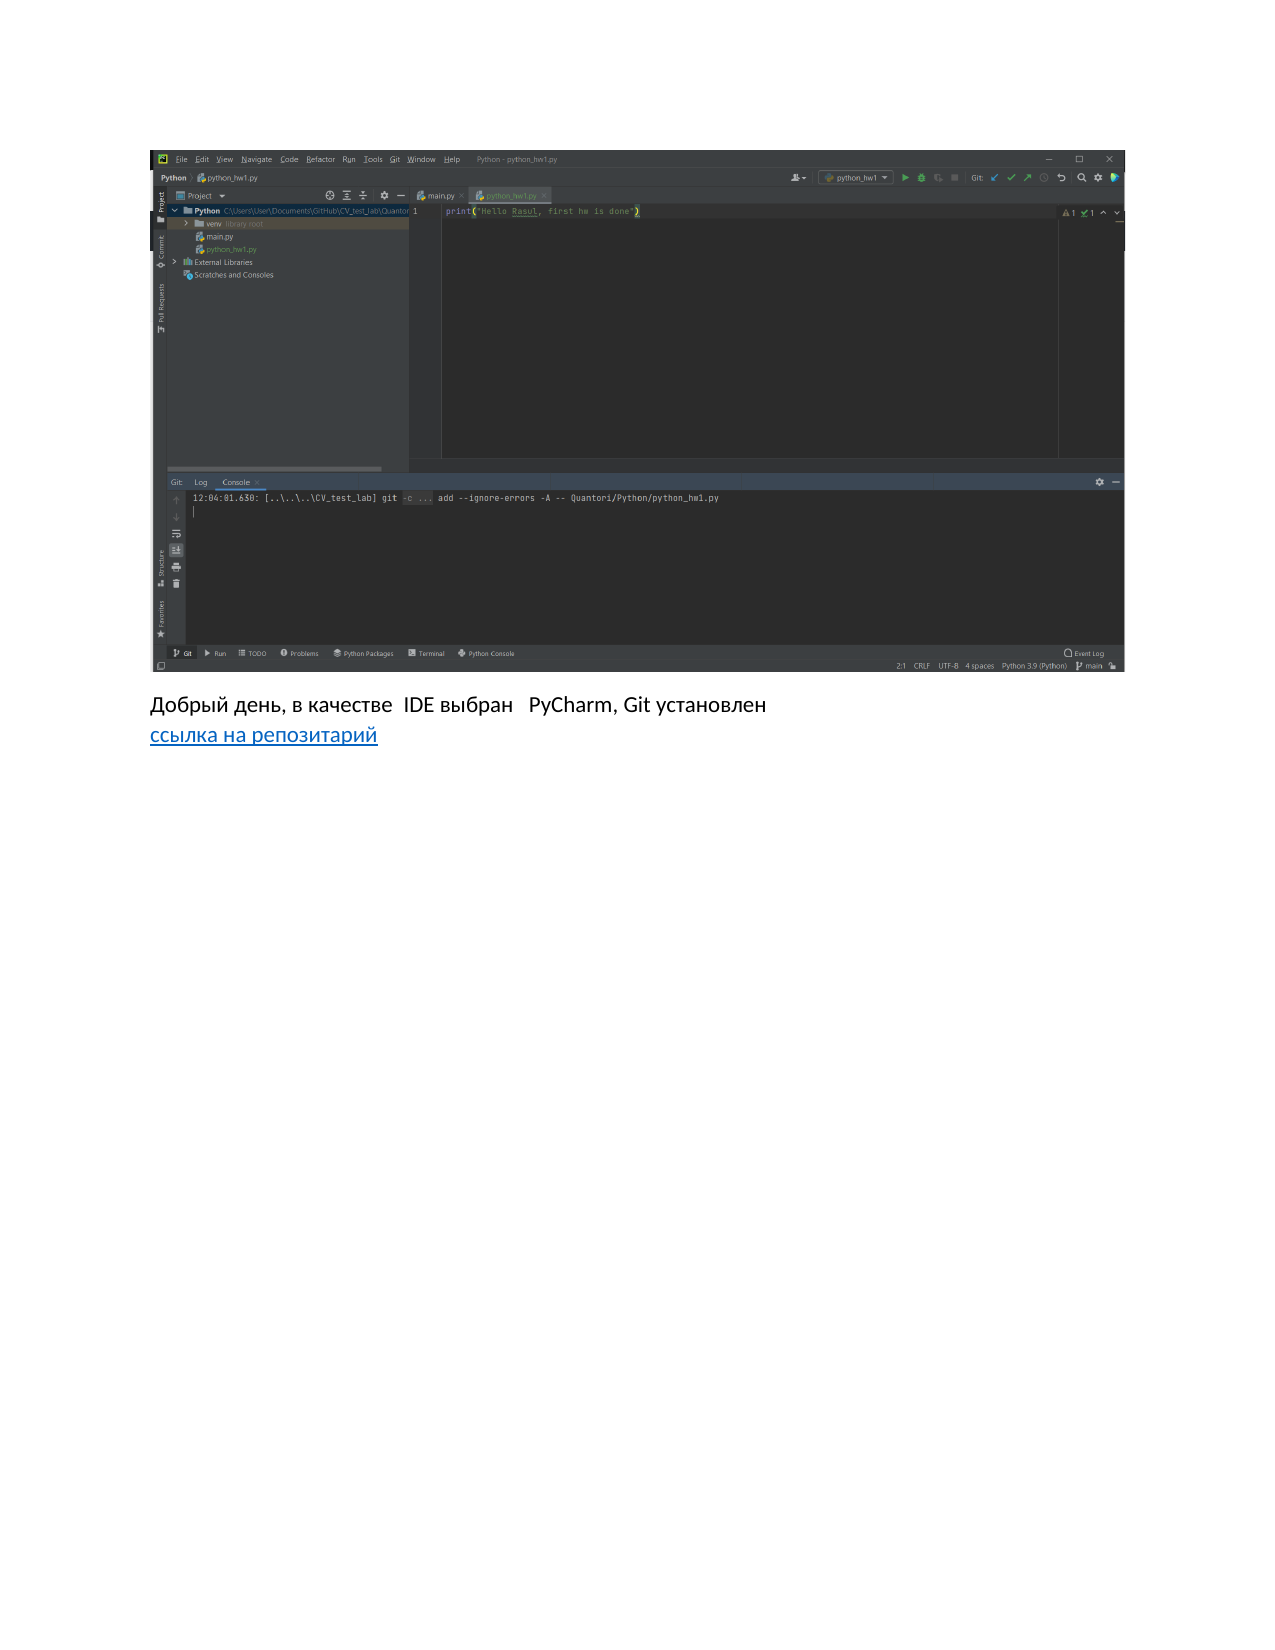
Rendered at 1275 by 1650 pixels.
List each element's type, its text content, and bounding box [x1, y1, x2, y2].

picture [150, 150, 1125, 672]
text Добрый день, в качестве IDE выбран PyCharm, Git установлен ссылка на репозитарий [150, 690, 1125, 748]
